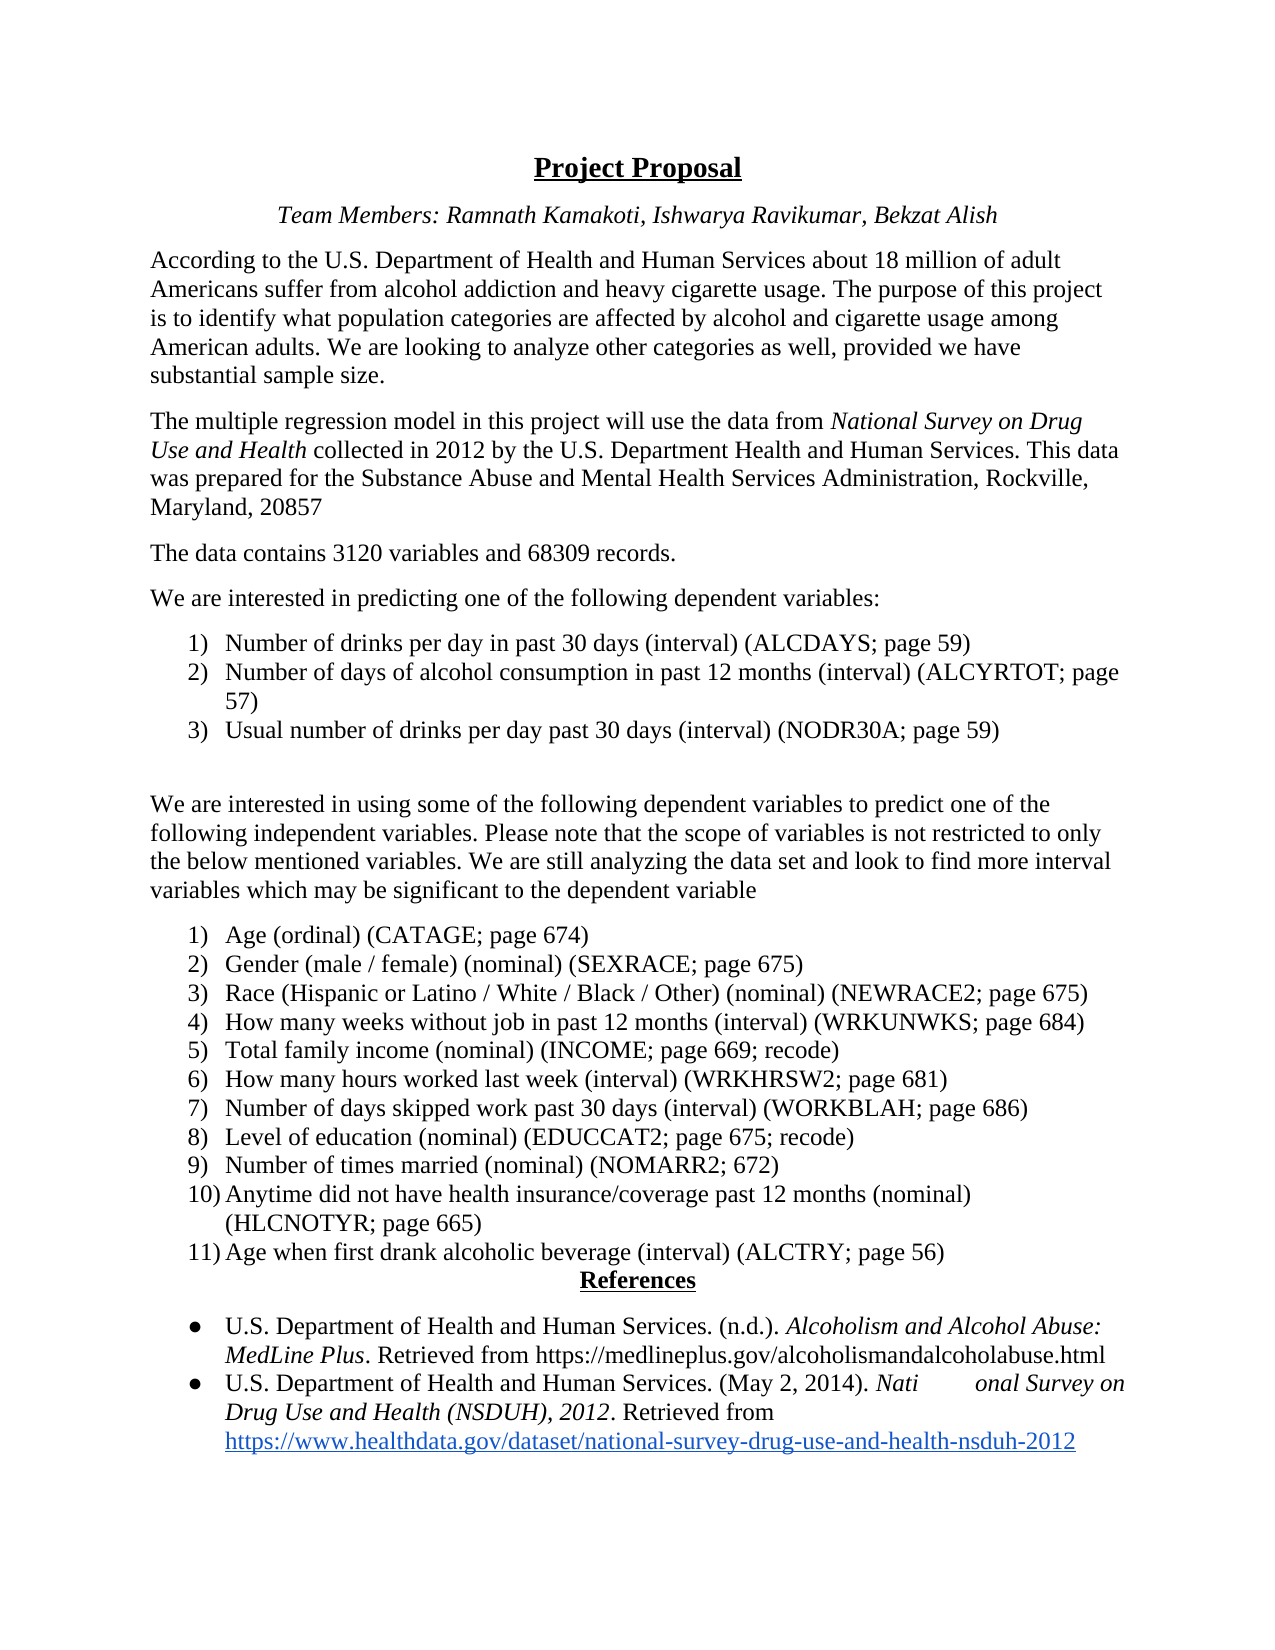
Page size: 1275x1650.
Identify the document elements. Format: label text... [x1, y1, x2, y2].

list Anytime did not have health insurance/coverage past 12 months (nominal) (HLCNOTYR; page 665) [187, 1179, 1125, 1237]
list Number of days of alcohol consumption in past 12 months (interval) (ALCYRTOT; page 57) [187, 657, 1125, 715]
list U.S. Department of Health and Human Services. (May 2, 2014). Nati onal Survey on Drug Use and Health (NSDUH), 2012. Retrieved from https://www.healthdata.gov/dataset/national-survey-drug-use-and-health-nsduh-2012 [187, 1368, 1125, 1455]
list Age (ordinal) (CATAGE; page 674) [187, 921, 1125, 949]
list Number of times married (nominal) (NOMARR2; 672) [187, 1151, 1125, 1179]
text Team Members: Ramnath Kamakoti, Ishwarya Ravikumar, Bekzat Alish [150, 200, 1125, 229]
text The multiple regression model in this project will use the data from National Survey on Drug Use and Health collected in 2012 by the U.S. Department Health and Human Services. This data was prepared for the Substance Abuse and Mental Health Services Administration, Rockville, Maryland, 20857 [150, 406, 1125, 521]
text We are interested in using some of the following dependent variables to predict one of the following independent variables. Please note that the scope of variables is not restricted to only the below mentioned variables. We are still analyzing the data set and look to find more interval variables which may be significant to the dependent variable [150, 789, 1125, 904]
text The data contains 3120 variables and 68309 records. [150, 538, 1125, 566]
list Age when first drank alcoholic beverage (interval) (ALCTRY; page 56) [187, 1237, 1125, 1266]
text References [150, 1266, 1125, 1294]
list U.S. Department of Health and Human Services. (n.d.). Alcoholism and Alcohol Abuse: MedLine Plus. Retrieved from https://medlineplus.gov/alcoholismandalcoholabuse.html [187, 1311, 1125, 1368]
list Usual number of drinks per day past 30 days (interval) (NODR30A; page 59) [187, 715, 1125, 743]
list How many weeks without job in past 12 months (interval) (WRKUNWKS; page 684) [187, 1007, 1125, 1036]
text Project Proposal [150, 150, 1125, 183]
list Number of drinks per day in past 30 days (interval) (ALCDAYS; page 59) [187, 628, 1125, 657]
text According to the U.S. Department of Health and Human Services about 18 million of adult Americans suffer from alcohol addiction and heavy cigarette usage. The purpose of this project is to identify what population categories are affected by alcohol and cigarette usage among American adults. We are looking to analyze other categories as well, provided we have substantial sample size. [150, 246, 1125, 389]
list Gender (male / female) (nominal) (SEXRACE; page 675) [187, 949, 1125, 978]
list Level of education (nominal) (EDUCCAT2; page 675; recode) [187, 1122, 1125, 1151]
list Total family income (nominal) (INCOME; page 669; recode) [187, 1036, 1125, 1064]
list Number of days skipped work past 30 days (interval) (WORKBLAH; page 686) [187, 1093, 1125, 1122]
list Race (Hispanic or Latino / White / Black / Other) (nominal) (NEWRACE2; page 675) [187, 978, 1125, 1007]
text We are interested in predicting one of the following dependent variables: [150, 583, 1125, 612]
list How many hours worked last week (interval) (WRKHRSW2; page 681) [187, 1064, 1125, 1093]
